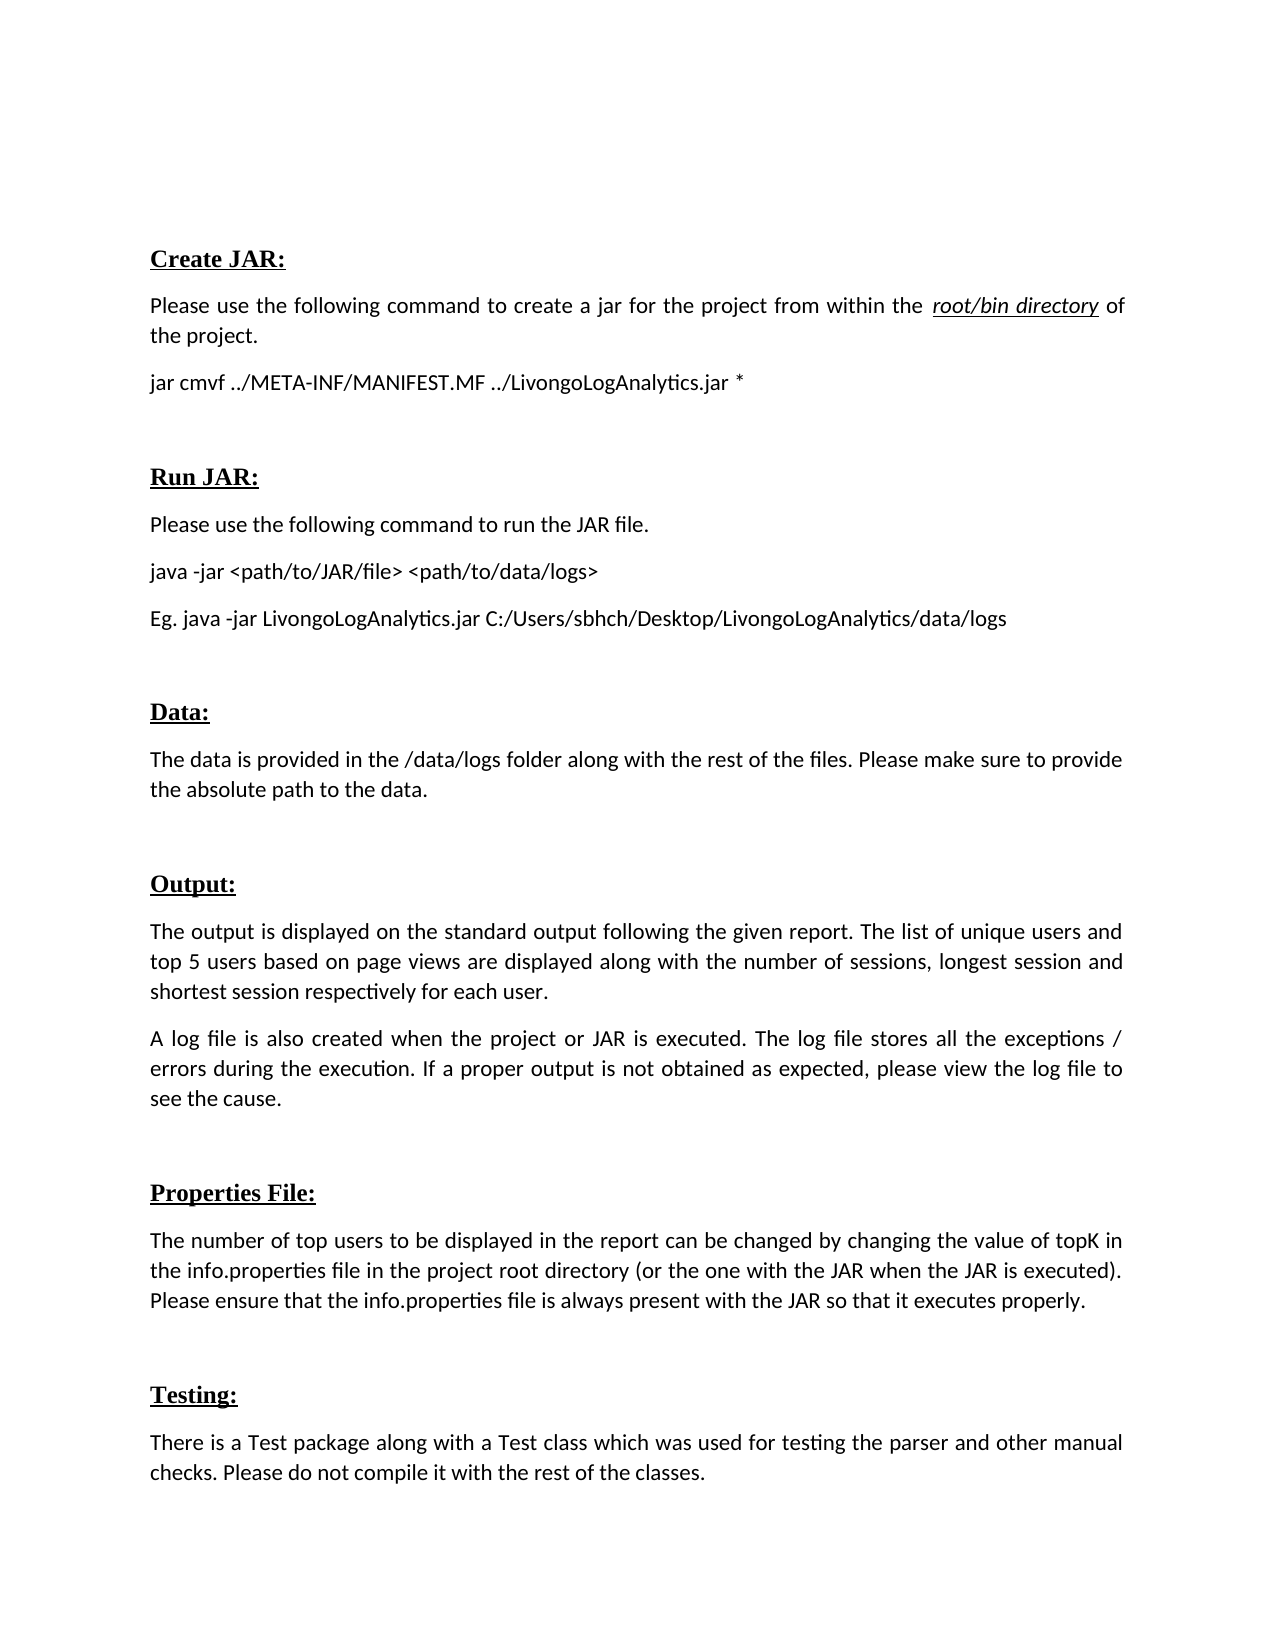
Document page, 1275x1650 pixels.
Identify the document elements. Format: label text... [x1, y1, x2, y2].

text Data: [150, 697, 1125, 726]
text jar cmvf ../META-INF/MANIFEST.MF ../LivongoLogAnalytics.jar * [150, 368, 1125, 397]
text Run JAR: [150, 462, 1125, 491]
text Please use the following command to run the JAR file. [150, 510, 1125, 538]
text Output: [150, 869, 1125, 898]
text Please use the following command to create a jar for the project from within the root/bin directory of the project. [150, 291, 1125, 350]
text java -jar <path/to/JAR/file> <path/to/data/logs> [150, 557, 1125, 585]
text There is a Test package along with a Test class which was used for testing the parser and other manual checks. Please do not compile it with the rest of the classes. [150, 1428, 1125, 1486]
text A log file is also created when the project or JAR is executed. The log file stores all the exceptions / errors during the execution. If a proper output is not obtained as expected, please view the log file to see the cause. [150, 1024, 1125, 1113]
text Eg. java -jar LivongoLogAnalytics.jar C:/Users/sbhch/Desktop/LivongoLogAnalytics/data/logs [150, 604, 1125, 632]
text The output is displayed on the standard output following the given report. The list of unique users and top 5 users based on page views are displayed along with the number of sessions, longest session and shortest session respectively for each user. [150, 917, 1125, 1005]
text Properties File: [150, 1178, 1125, 1207]
text The number of top users to be displayed in the report can be changed by changing the value of topK in the info.properties file in the project root directory (or the one with the JAR when the JAR is executed). Please ensure that the info.properties file is always present with the JAR so that it executes properly. [150, 1226, 1125, 1314]
text Testing: [150, 1380, 1125, 1409]
text The data is provided in the /data/logs folder along with the rest of the files. Please make sure to provide the absolute path to the data. [150, 745, 1125, 803]
text Create JAR: [150, 244, 1125, 272]
